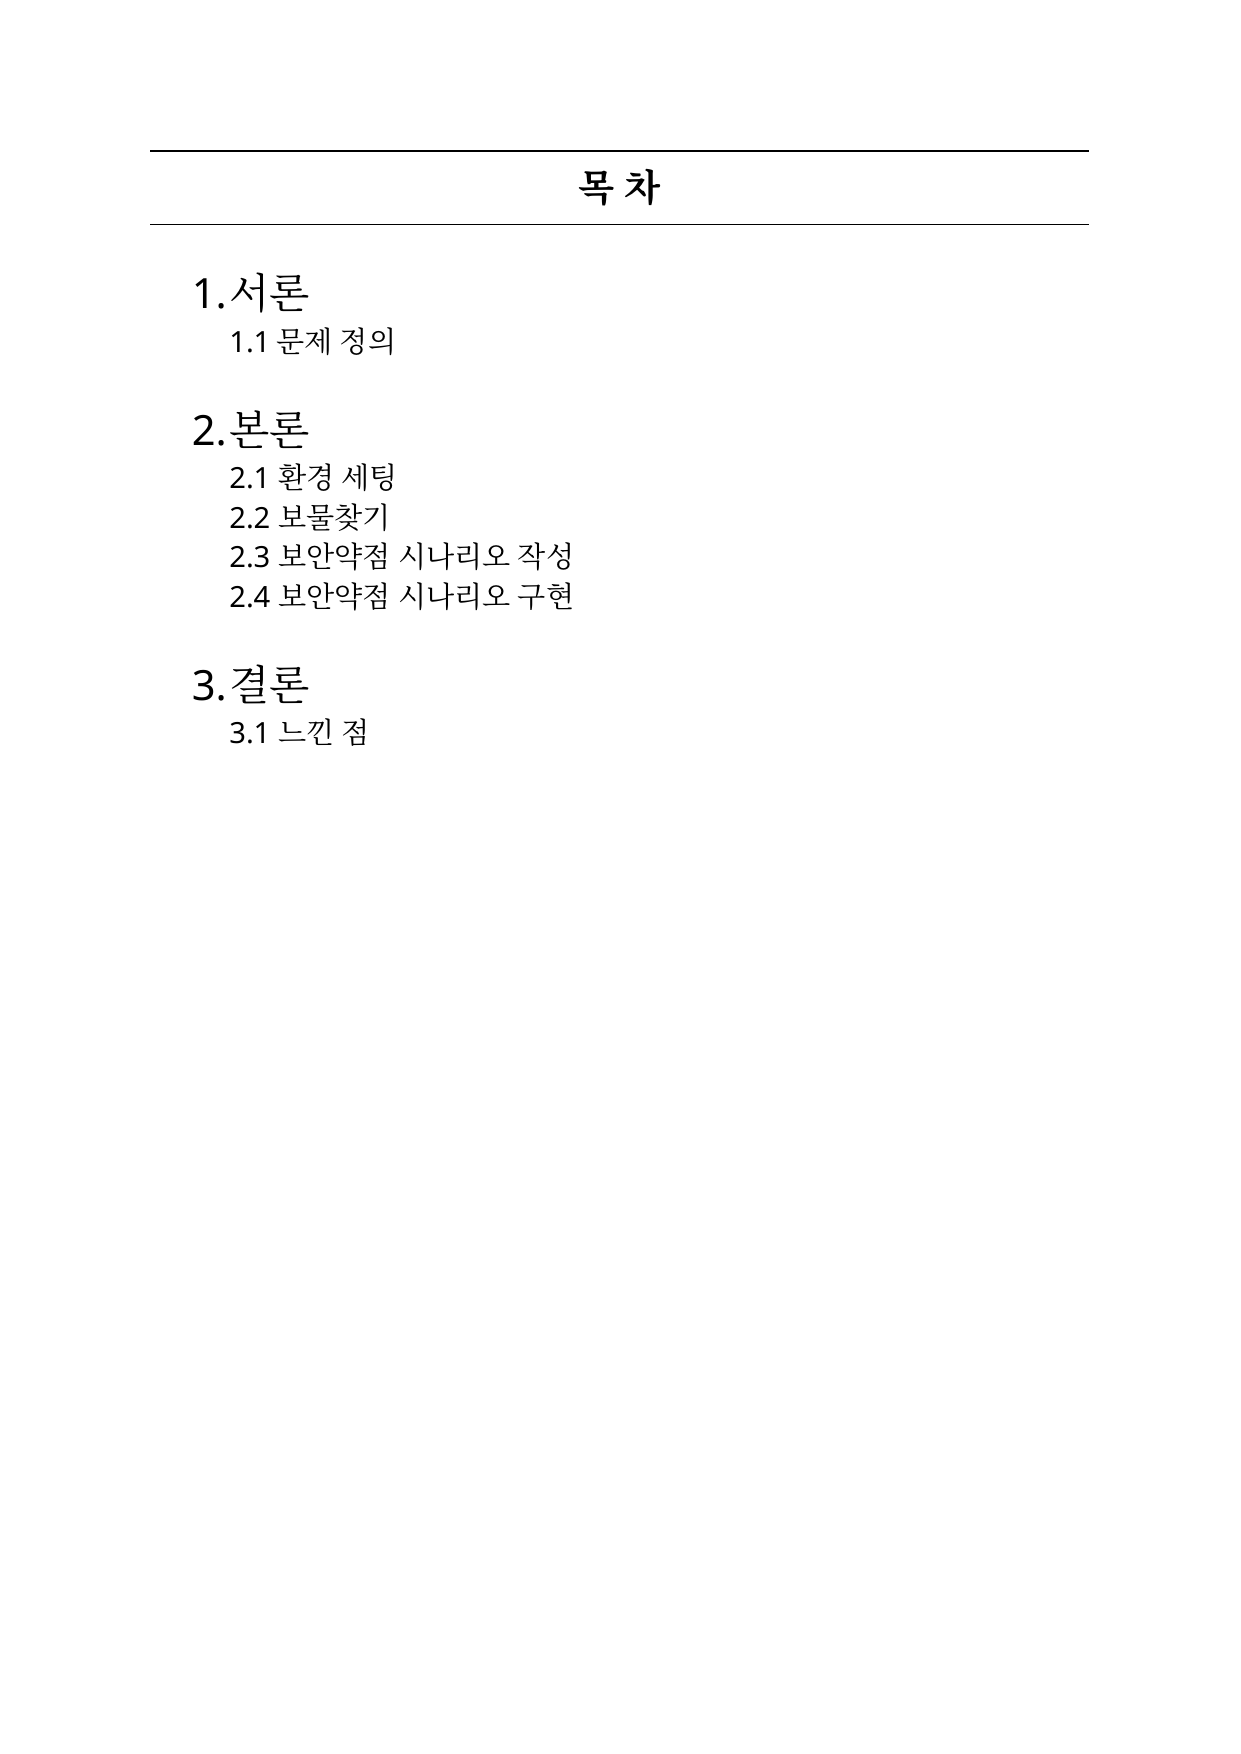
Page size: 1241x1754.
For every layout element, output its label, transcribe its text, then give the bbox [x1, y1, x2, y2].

text 2.1 환경 세팅 [229, 457, 1090, 497]
text 1.1문제 정의 [150, 321, 1090, 361]
list 3.1 느낀 점 [229, 712, 1090, 752]
list 결론 [192, 656, 1090, 712]
text 2.2 보물찾기 [229, 497, 1090, 537]
text 2.3 보안약점 시나리오 작성 [229, 537, 1090, 576]
table_header 목 차 [150, 152, 1089, 223]
list 서론 [192, 264, 1090, 321]
text 2.4 보안약점 시나리오 구현 [229, 576, 1090, 616]
list 본론 [192, 400, 1090, 457]
